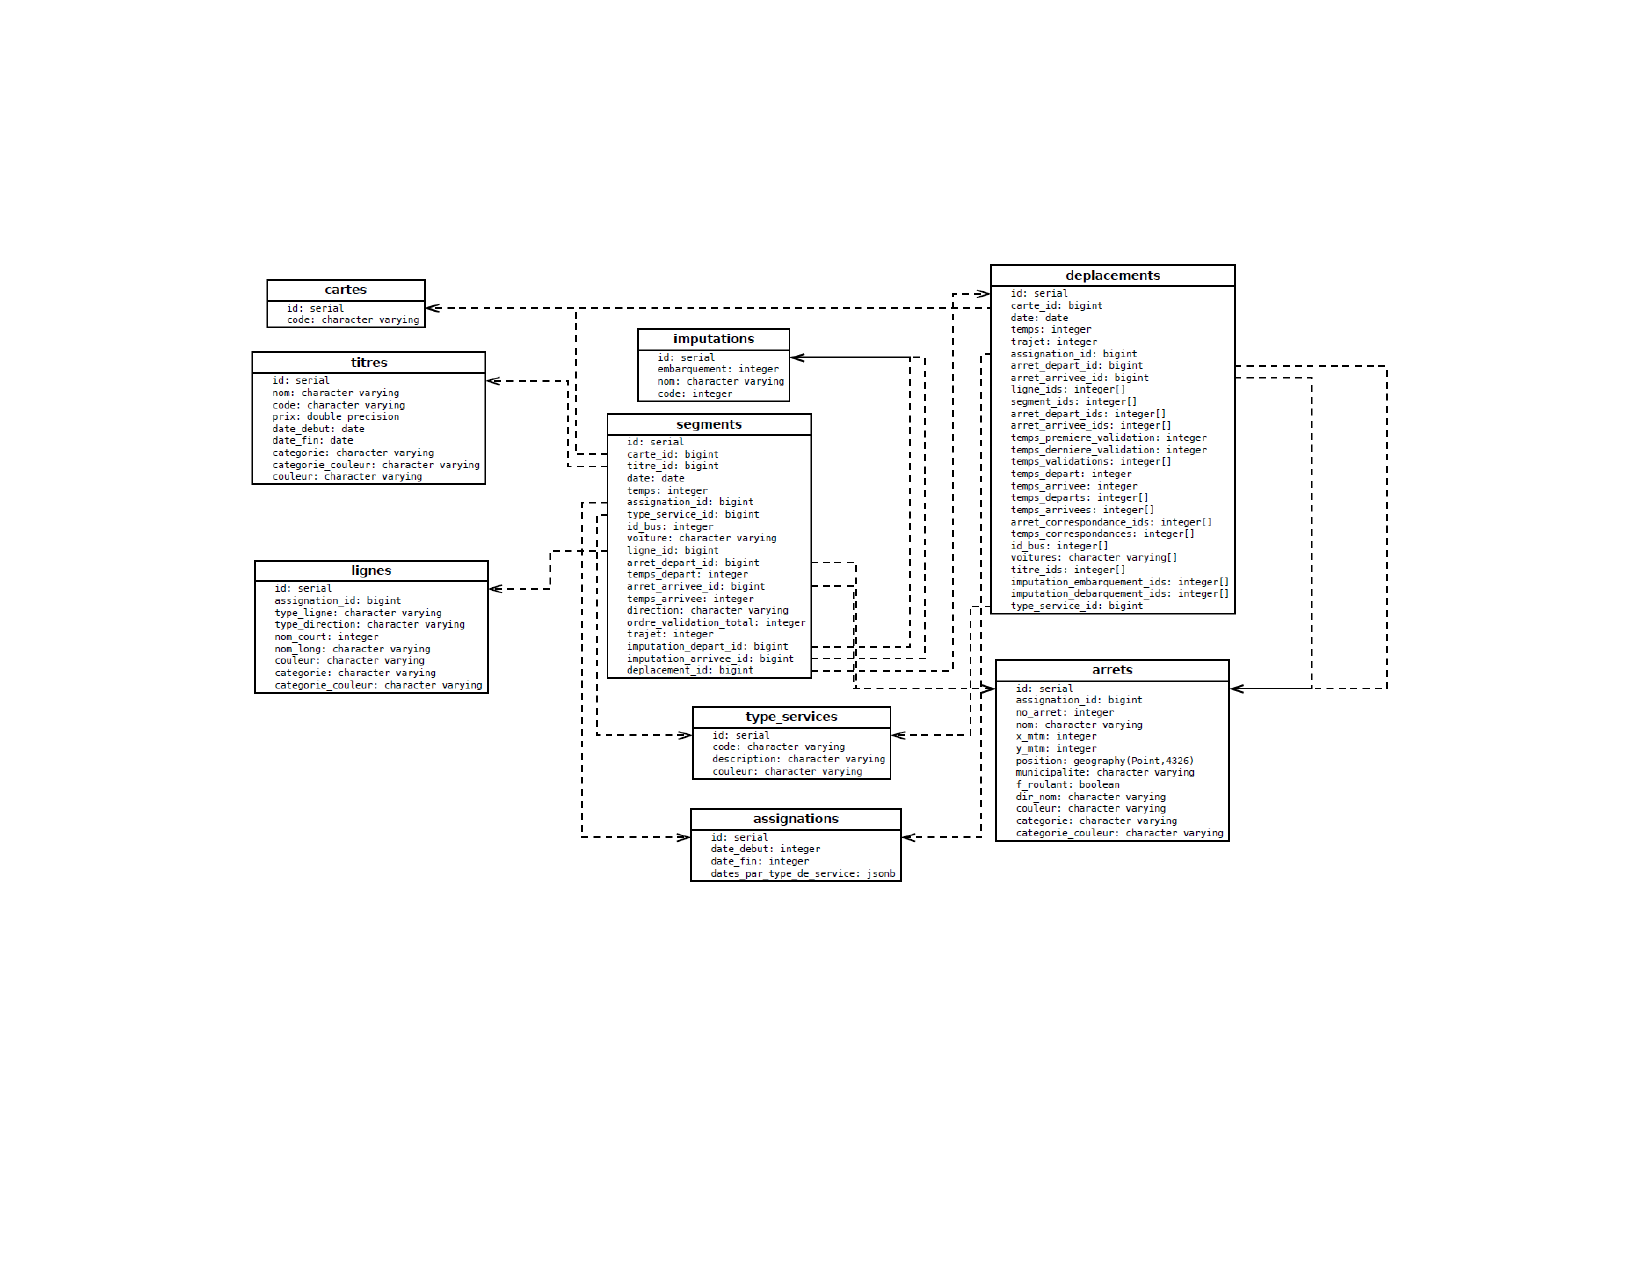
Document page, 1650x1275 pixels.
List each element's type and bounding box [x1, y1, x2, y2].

picture [150, 187, 1500, 968]
